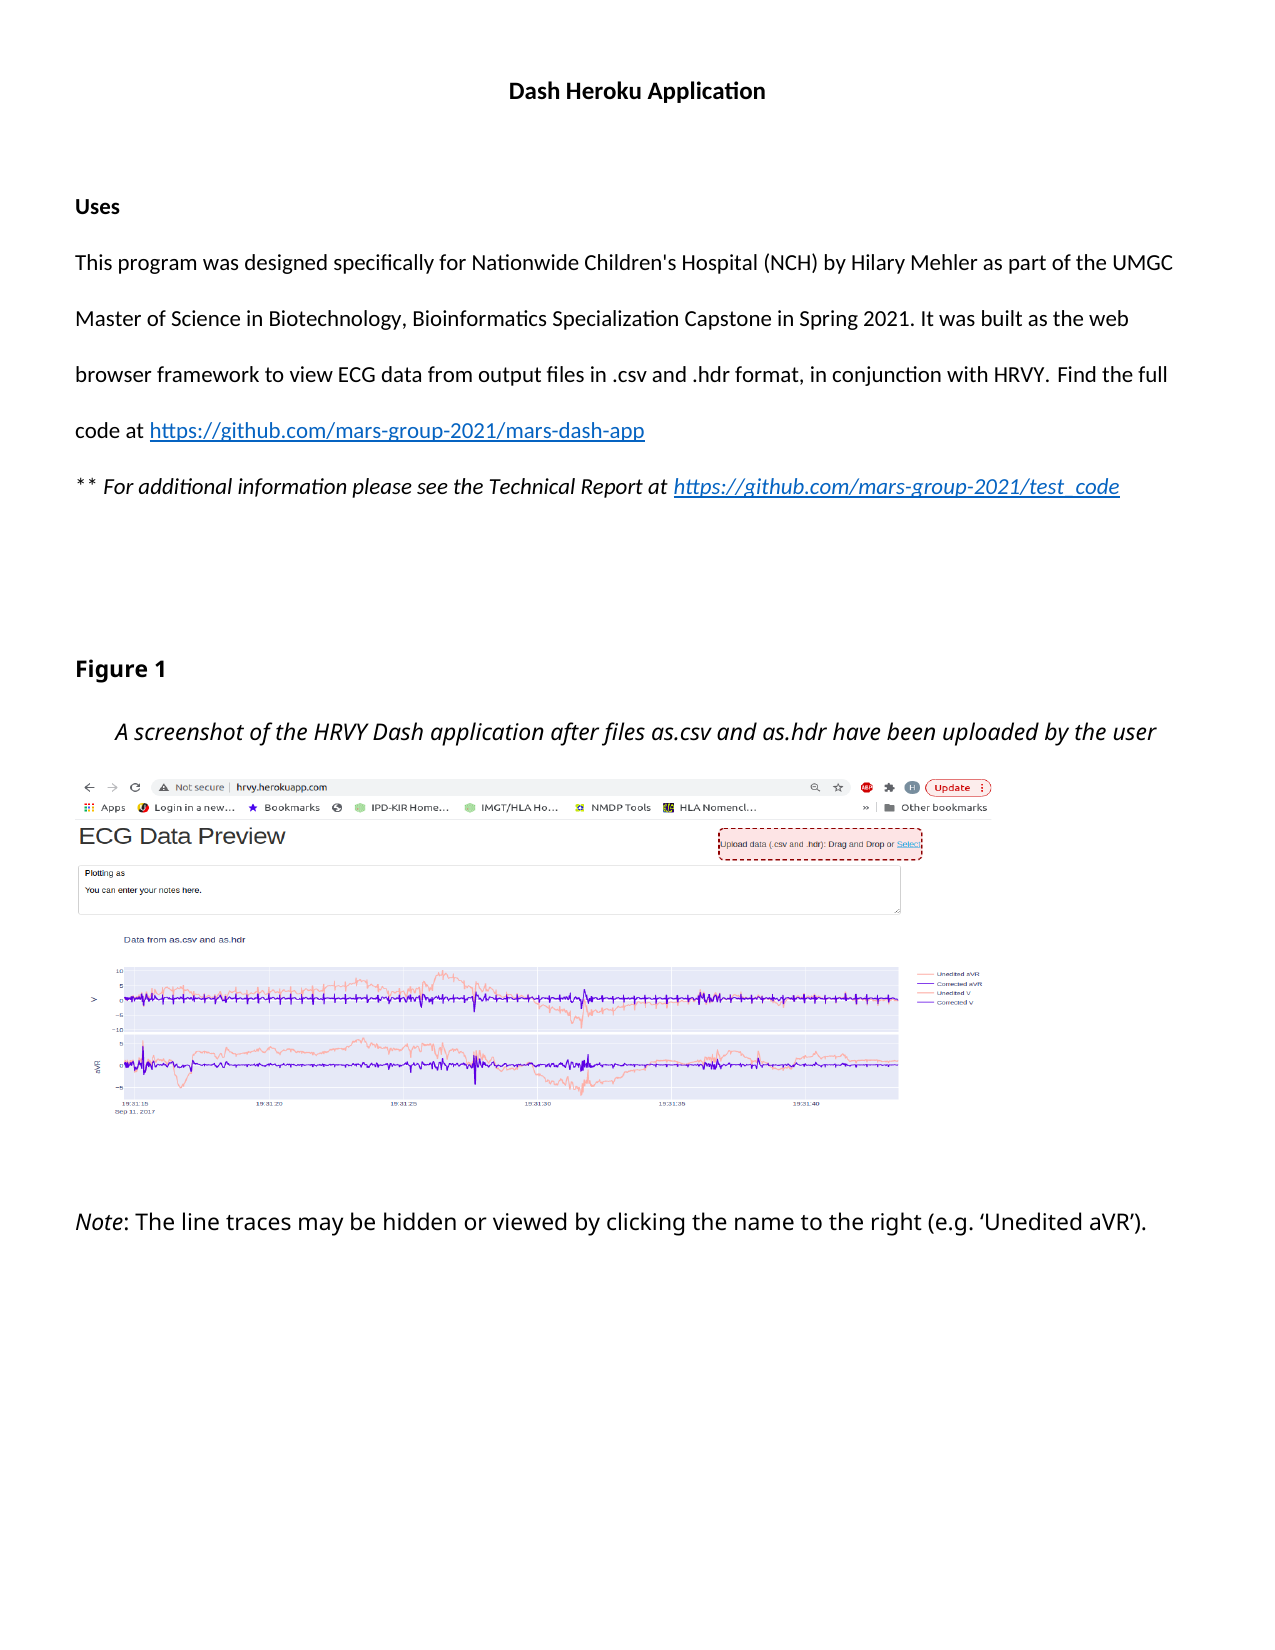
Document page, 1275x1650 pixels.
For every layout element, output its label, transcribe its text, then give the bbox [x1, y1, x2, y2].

text This program was designed specifically for Nationwide Children's Hospital (NCH) by Hilary Mehler as part of the UMGC Master of Science in Biotechnology, Bioinformatics Specialization Capstone in Spring 2021. It was built as the web browser framework to view ECG data from output files in .csv and .hdr format, in conjunction with HRVY. Find the full code at https://github.com/mars-group-2021/mars-dash-app [75, 248, 1200, 444]
text Dash Heroku Application [75, 75, 1200, 106]
text A screenshot of the HRVY Dash application after files as.csv and as.hdr have been uploaded by the user [75, 716, 1200, 747]
text Uses [75, 192, 1200, 220]
picture [75, 778, 992, 1118]
text ** For additional information please see the Technical Report at https://github.com/mars-group-2021/test_code [75, 472, 1200, 500]
text Figure 1 [75, 653, 1200, 684]
text Note: The line traces may be hidden or viewed by clicking the name to the right (e.g. ‘Unedited aVR’). [75, 1206, 1200, 1237]
